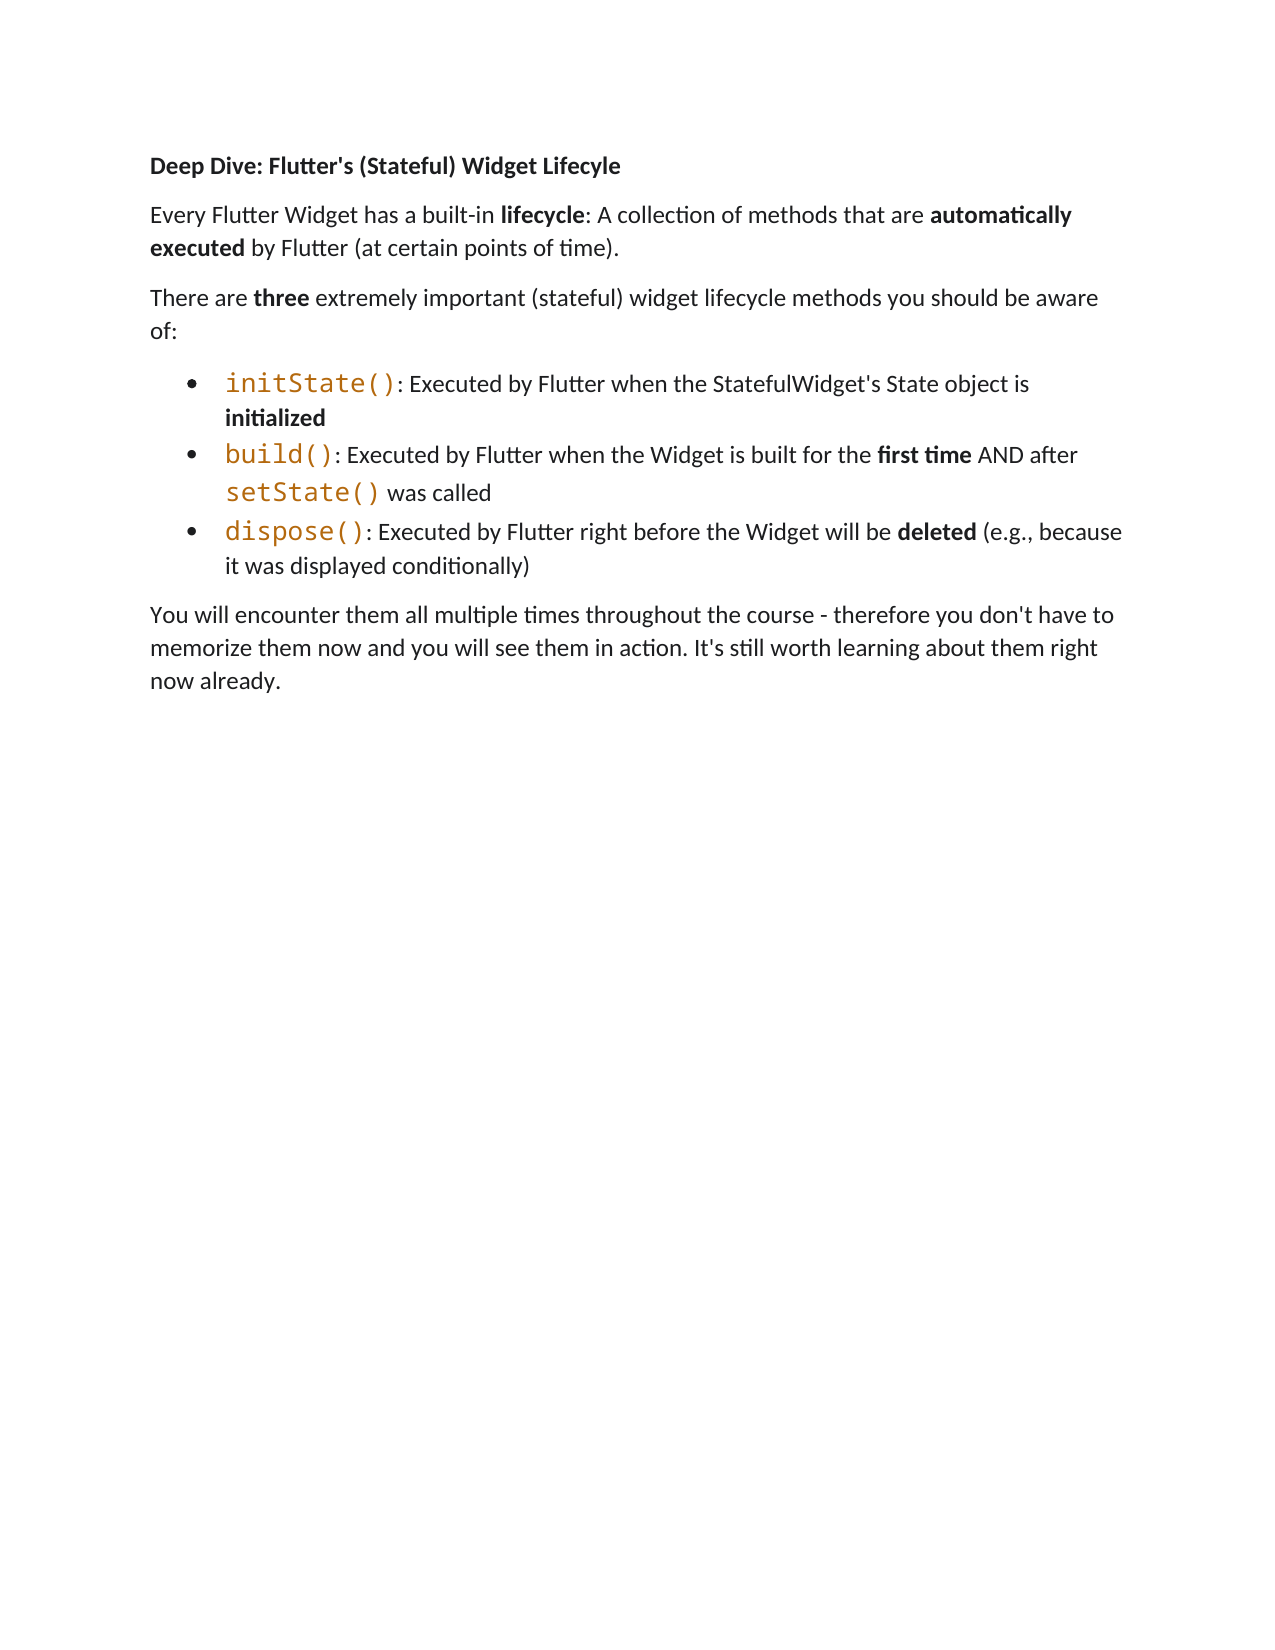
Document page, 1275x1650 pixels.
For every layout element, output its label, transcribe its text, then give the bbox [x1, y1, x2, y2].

list build(): Executed by Flutter when the Widget is built for the first time AND after setState() was called [187, 435, 1125, 509]
text There are three extremely important (stateful) widget lifecycle methods you should be aware of: [150, 282, 1125, 346]
text Deep Dive: Flutter's (Stateful) Widget Lifecyle [150, 150, 1125, 181]
list initState(): Executed by Flutter when the StatefulWidget's State object is initialized [187, 364, 1125, 433]
text You will encounter them all multiple times throughout the course - therefore you don't have to memorize them now and you will see them in action. It's still worth learning about them right now already. [150, 599, 1125, 696]
text Every Flutter Widget has a built-in lifecycle: A collection of methods that are automatically executed by Flutter (at certain points of time). [150, 199, 1125, 263]
list dispose(): Executed by Flutter right before the Widget will be deleted (e.g., because it was displayed conditionally) [187, 512, 1125, 581]
